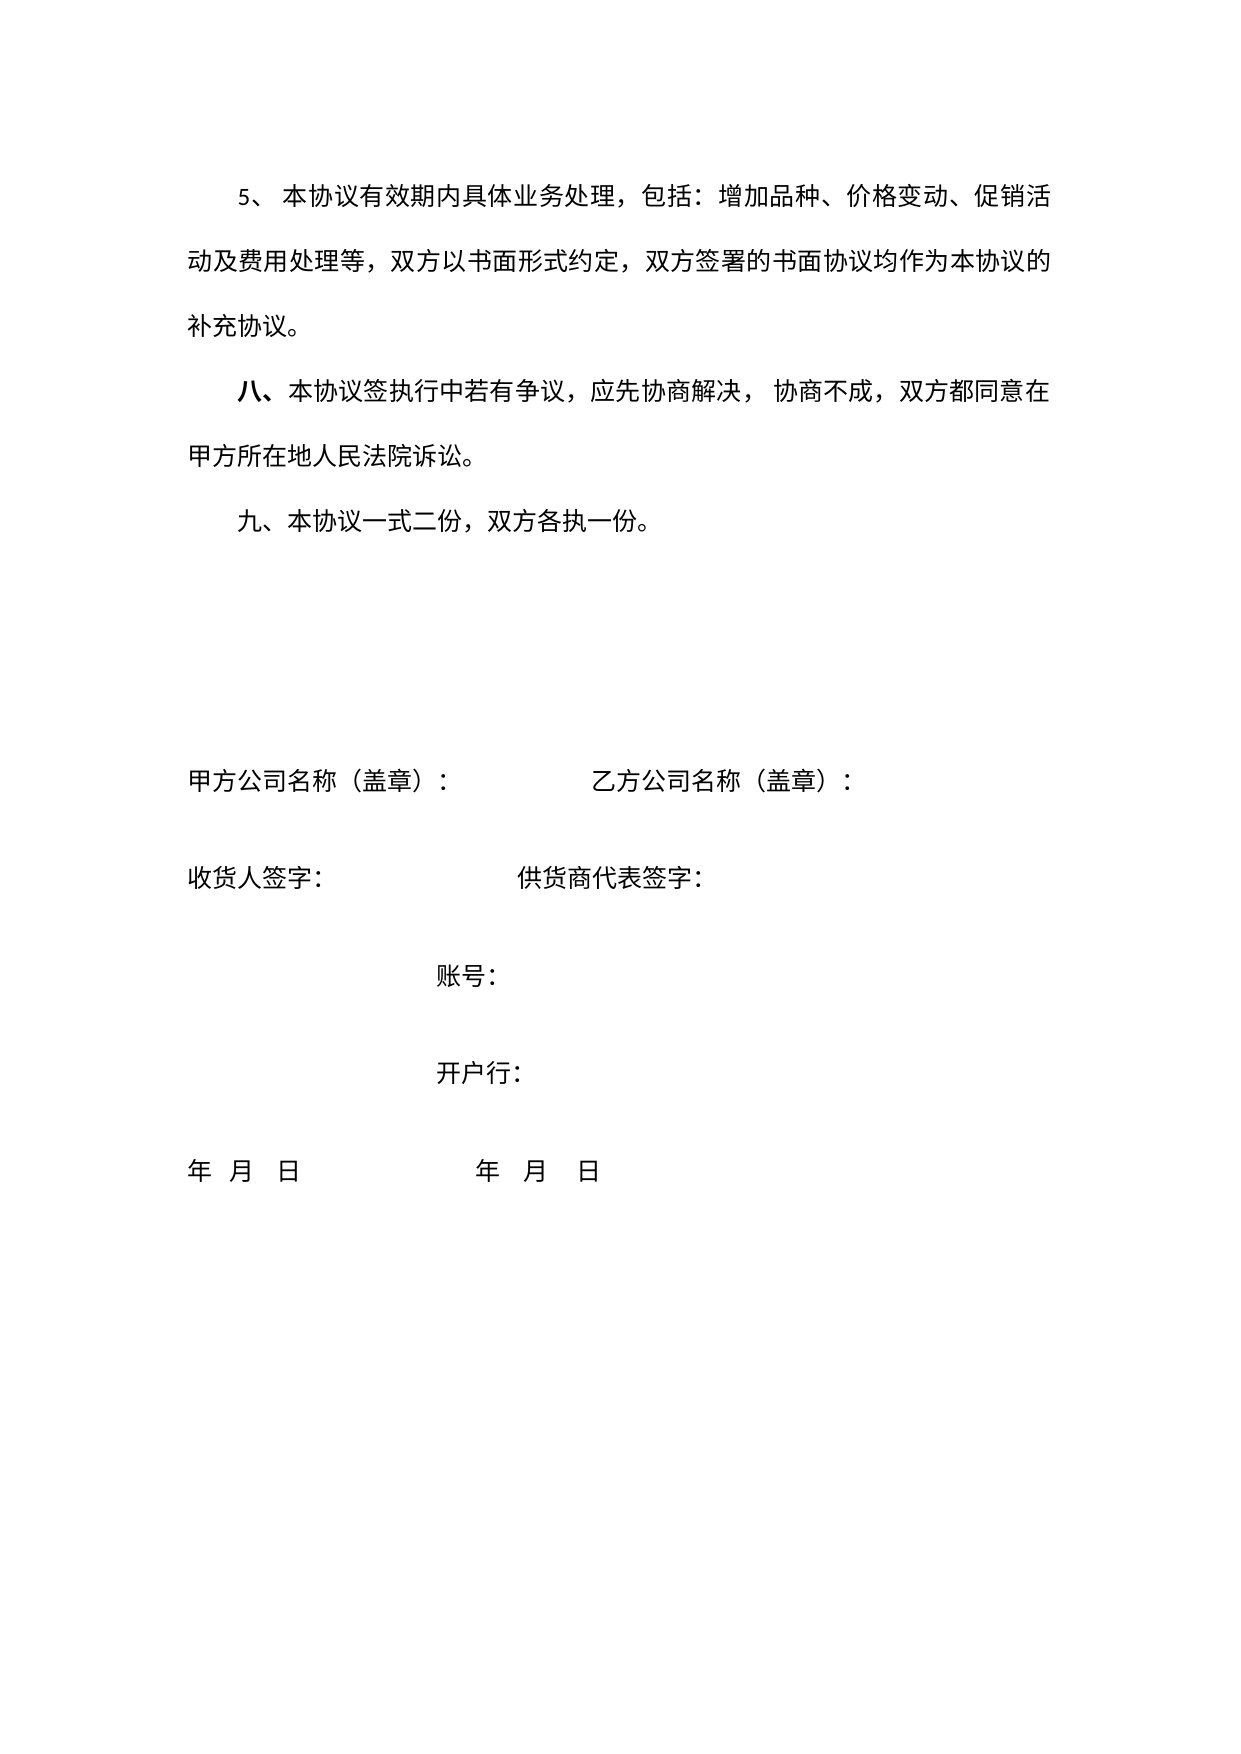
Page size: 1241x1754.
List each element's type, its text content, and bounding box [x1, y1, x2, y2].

list 本协议一式二份，双方各执一份。 [187, 487, 1053, 552]
list 收货人签字： 供货商代表签字： [187, 844, 1053, 909]
list 账号： [187, 942, 1053, 1007]
list 年 月 日 年 月 日 [187, 1137, 1053, 1202]
list 甲方公司名称（盖章）： 乙方公司名称（盖章）： [187, 747, 1053, 812]
list 八、本协议签执行中若有争议，应先协商解决， 协商不成，双方都同意在甲方所在地人民法院诉讼。 [187, 357, 1053, 487]
list 5、 本协议有效期内具体业务处理，包括：增加品种、价格变动、促销活动及费用处理等，双方以书面形式约定，双方签署的书面协议均作为本协议的补充协议。 [187, 162, 1053, 357]
list 开户行： [187, 1039, 1053, 1104]
